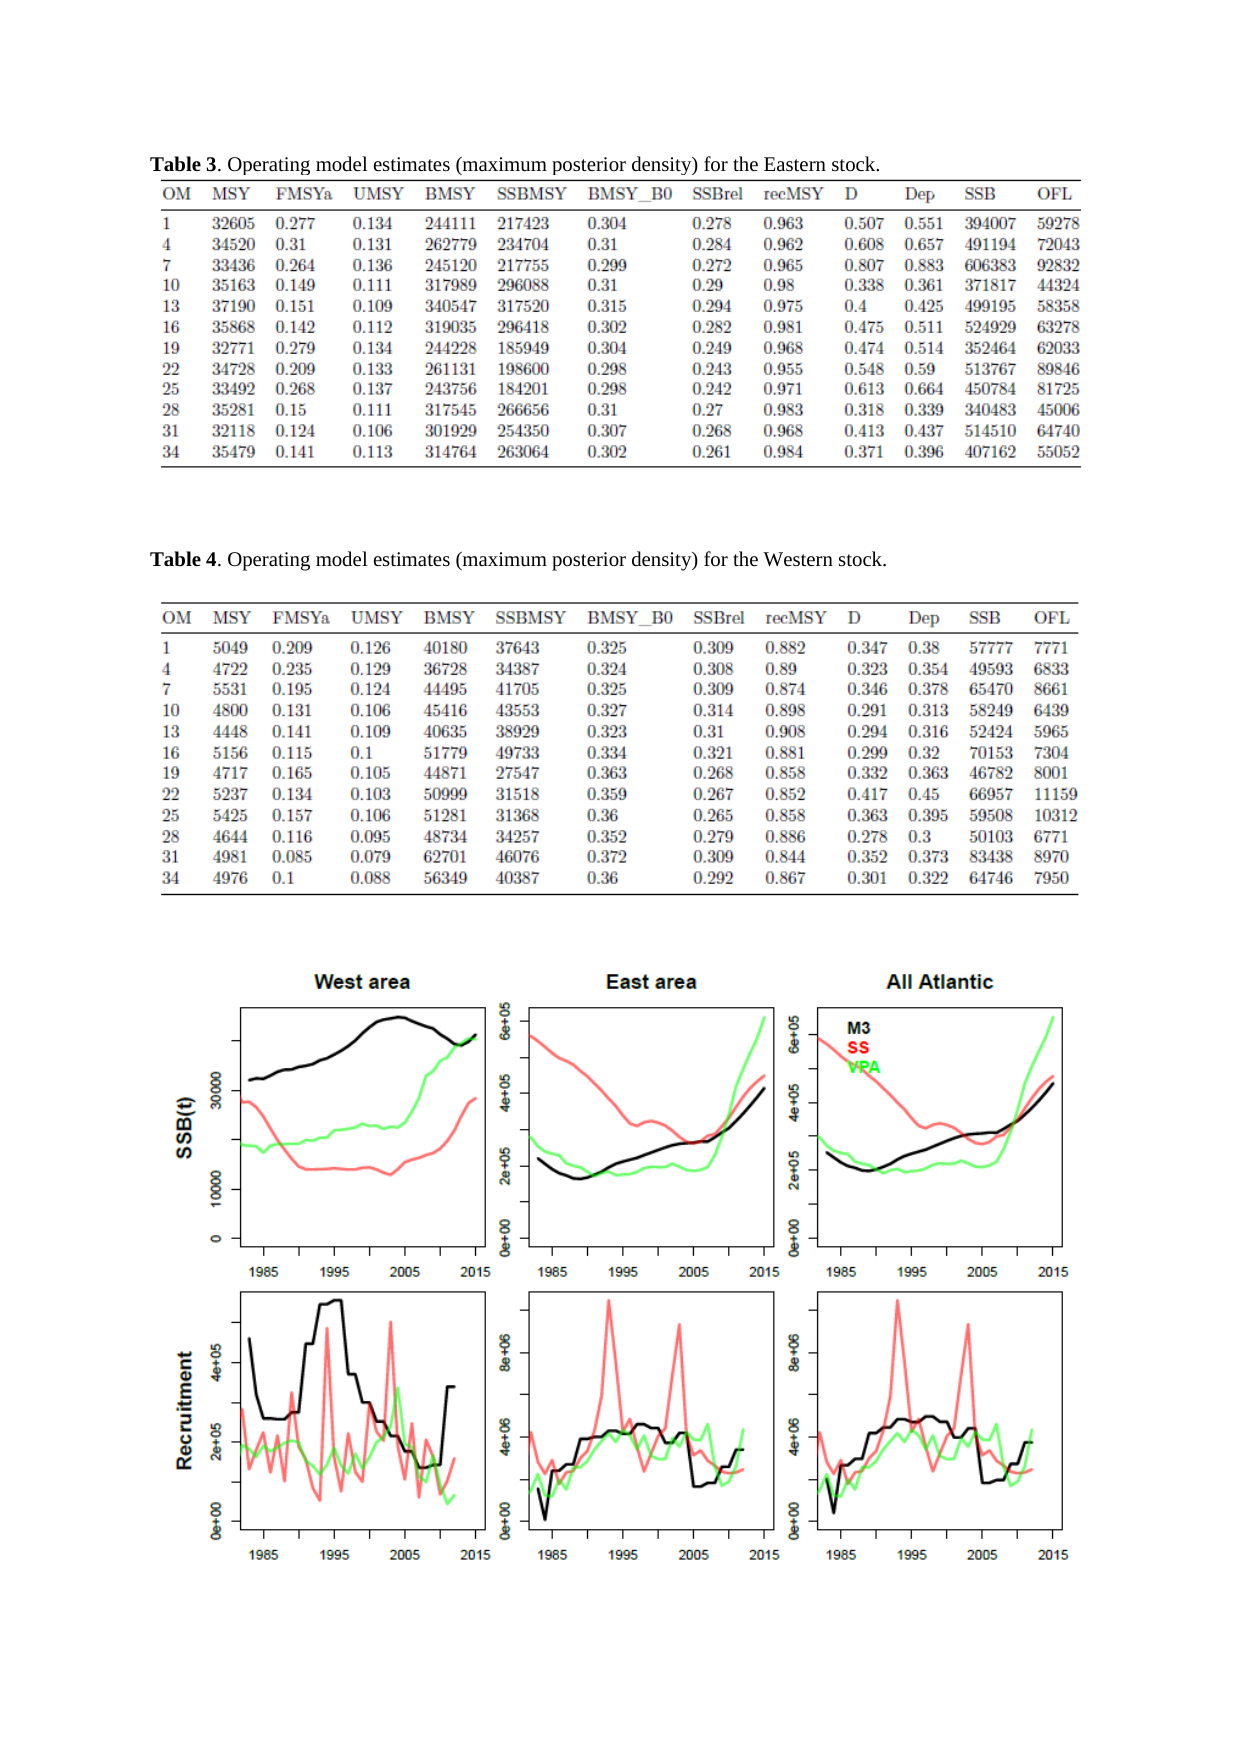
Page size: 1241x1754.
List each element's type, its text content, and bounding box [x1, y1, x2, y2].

picture [150, 956, 1091, 1589]
picture [150, 595, 1091, 909]
picture [150, 175, 1091, 475]
text Table 4. Operating model estimates (maximum posterior density) for the Western stock. [150, 547, 1090, 571]
text Table 3. Operating model estimates (maximum posterior density) for the Eastern stock. [150, 151, 1090, 175]
